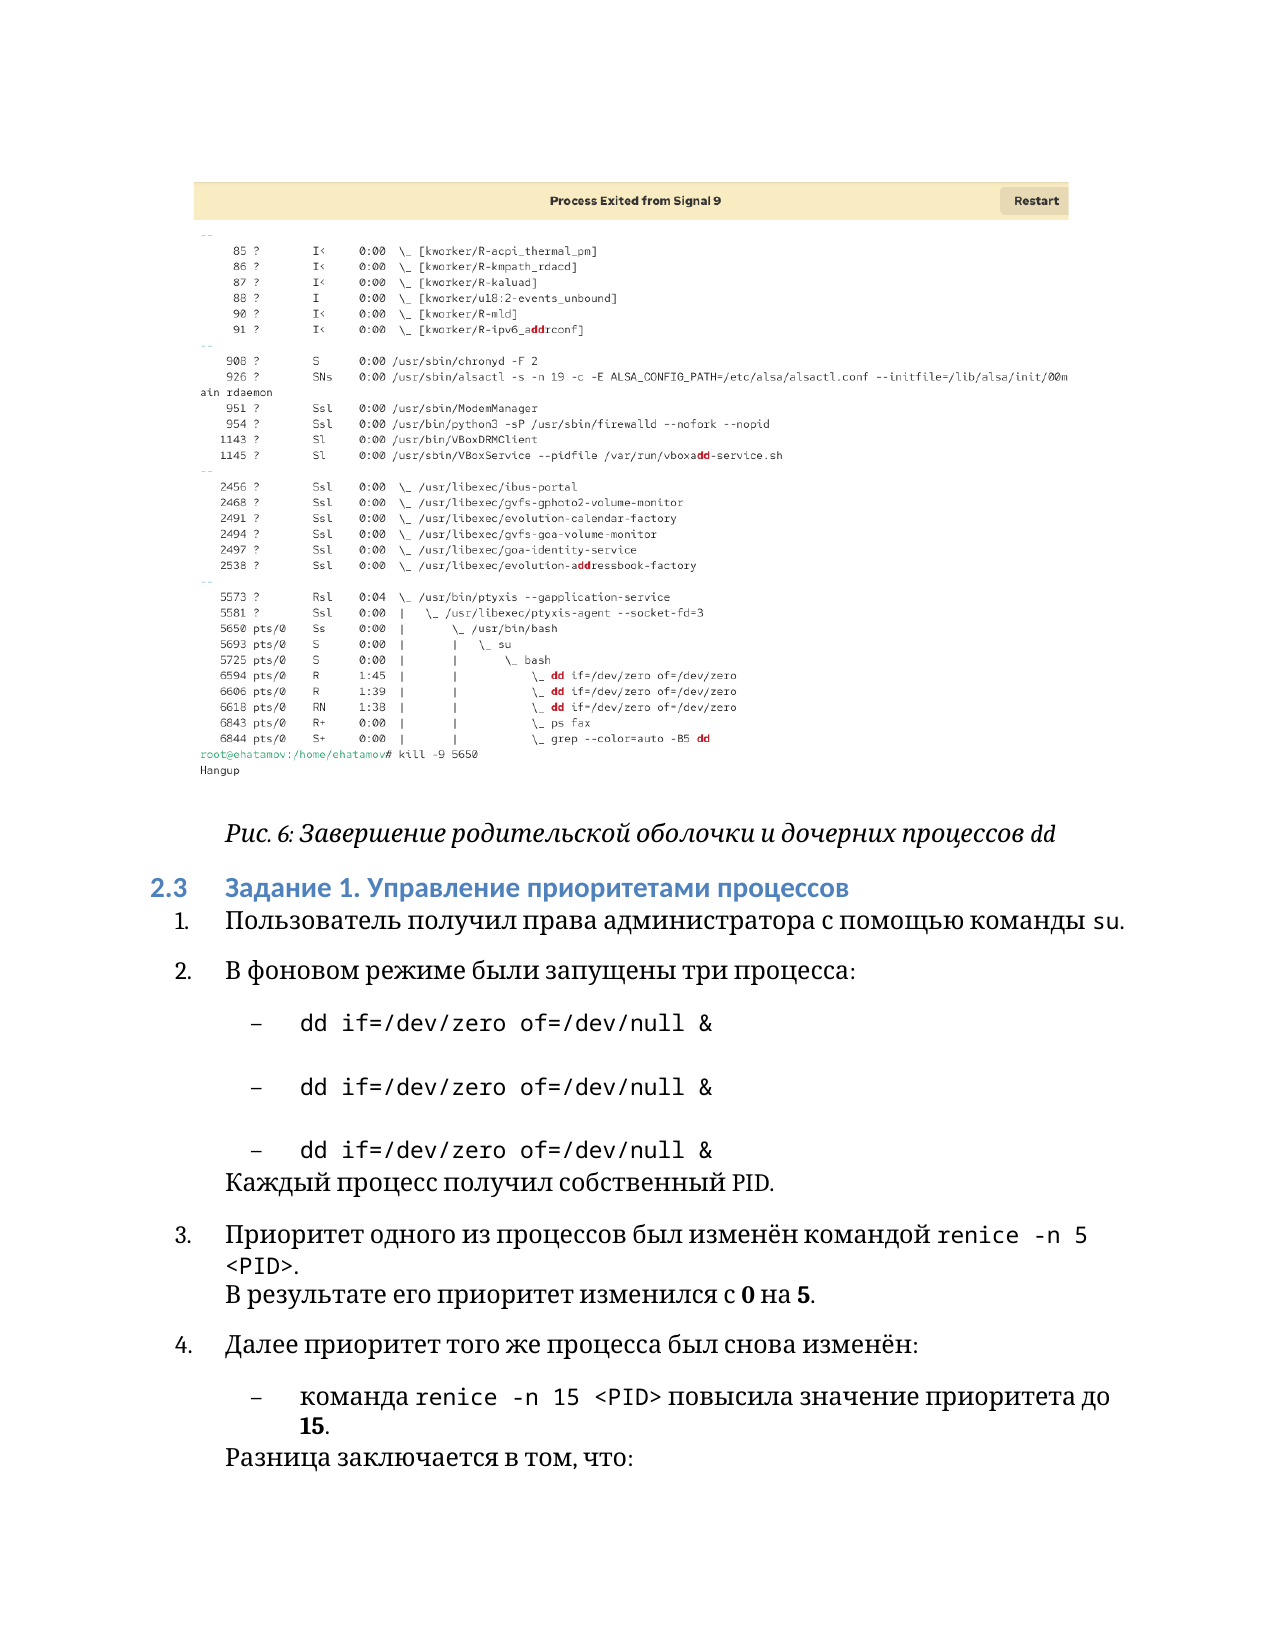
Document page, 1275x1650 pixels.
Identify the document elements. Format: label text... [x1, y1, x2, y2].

list Приоритет одного из процессов был изменён командой renice -n 5 <PID>. В результате его приоритет изменился с 0 на 5. [175, 1219, 1125, 1310]
list Рис. 6: Завершение родительской оболочки и дочерних процессов dd [175, 820, 1125, 848]
list dd if=/dev/zero of=/dev/null & [250, 1134, 1125, 1165]
list Разница заключается в том, что: [175, 1444, 1125, 1473]
picture [193, 178, 1069, 799]
list dd if=/dev/zero of=/dev/null & [250, 1070, 1125, 1130]
list Пользователь получил права администратора с помощью команды su. [175, 905, 1125, 936]
subtitle 2.3 Задание 1. Управление приоритетами процессов [150, 869, 1125, 905]
list dd if=/dev/zero of=/dev/null & [250, 1007, 1125, 1067]
list В фоновом режиме были запущены три процесса: [175, 957, 1125, 986]
list Далее приоритет того же процесса был снова изменён: [175, 1331, 1125, 1359]
list команда renice -n 15 <PID> повысила значение приоритета до 15. [250, 1380, 1125, 1440]
list Каждый процесс получил собственный PID. [175, 1169, 1125, 1198]
